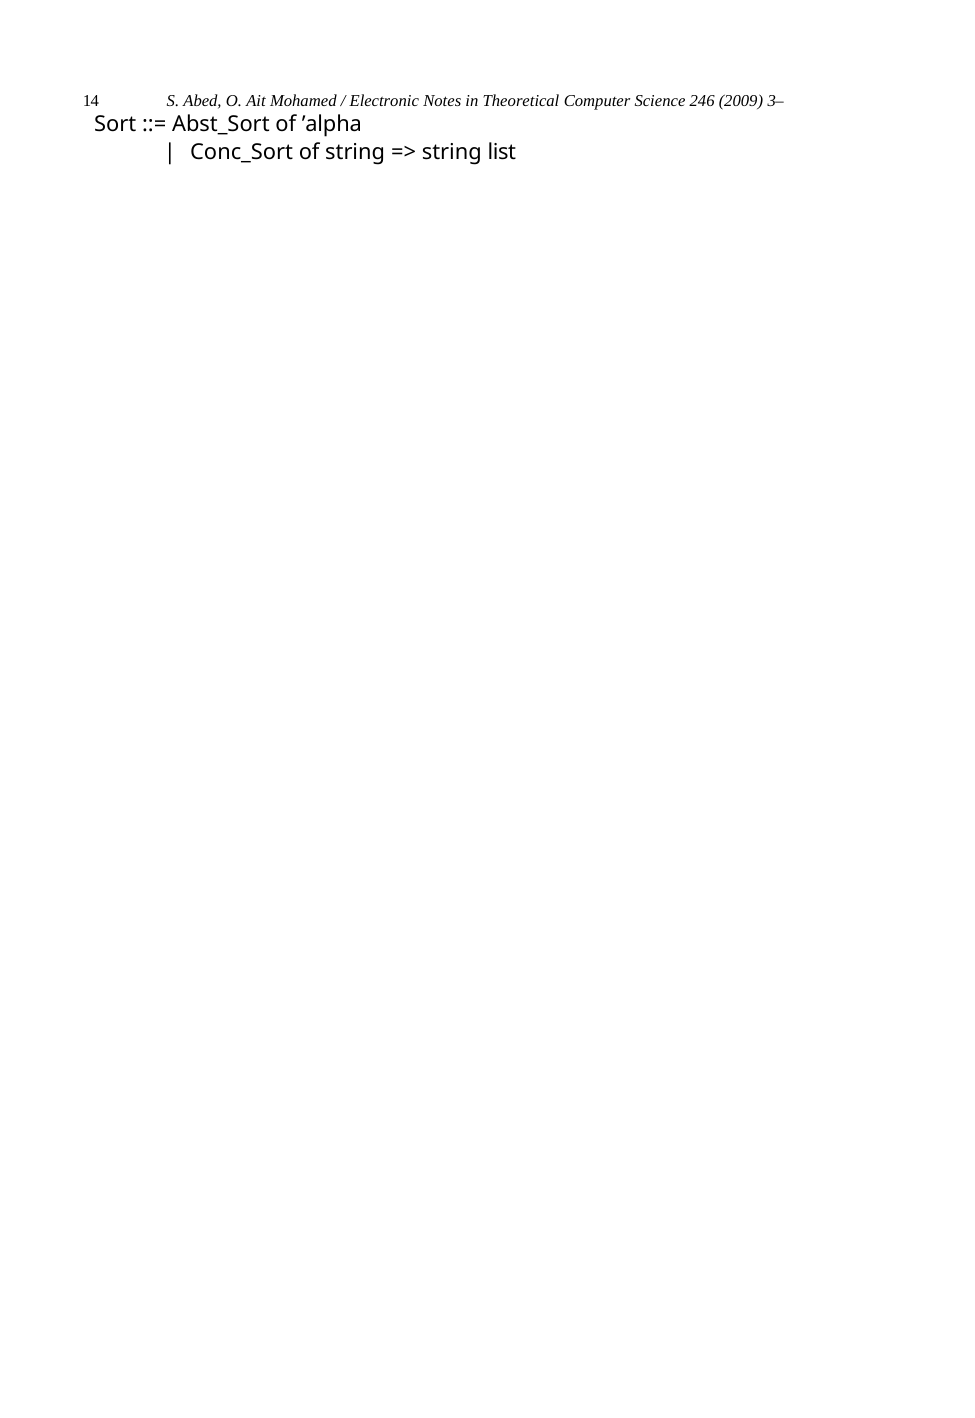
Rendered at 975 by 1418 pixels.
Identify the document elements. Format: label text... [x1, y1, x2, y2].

text | Conc_Sort of string => string list [163, 137, 919, 165]
text Sort ::= Abst_Sort of ’alpha [94, 108, 919, 137]
